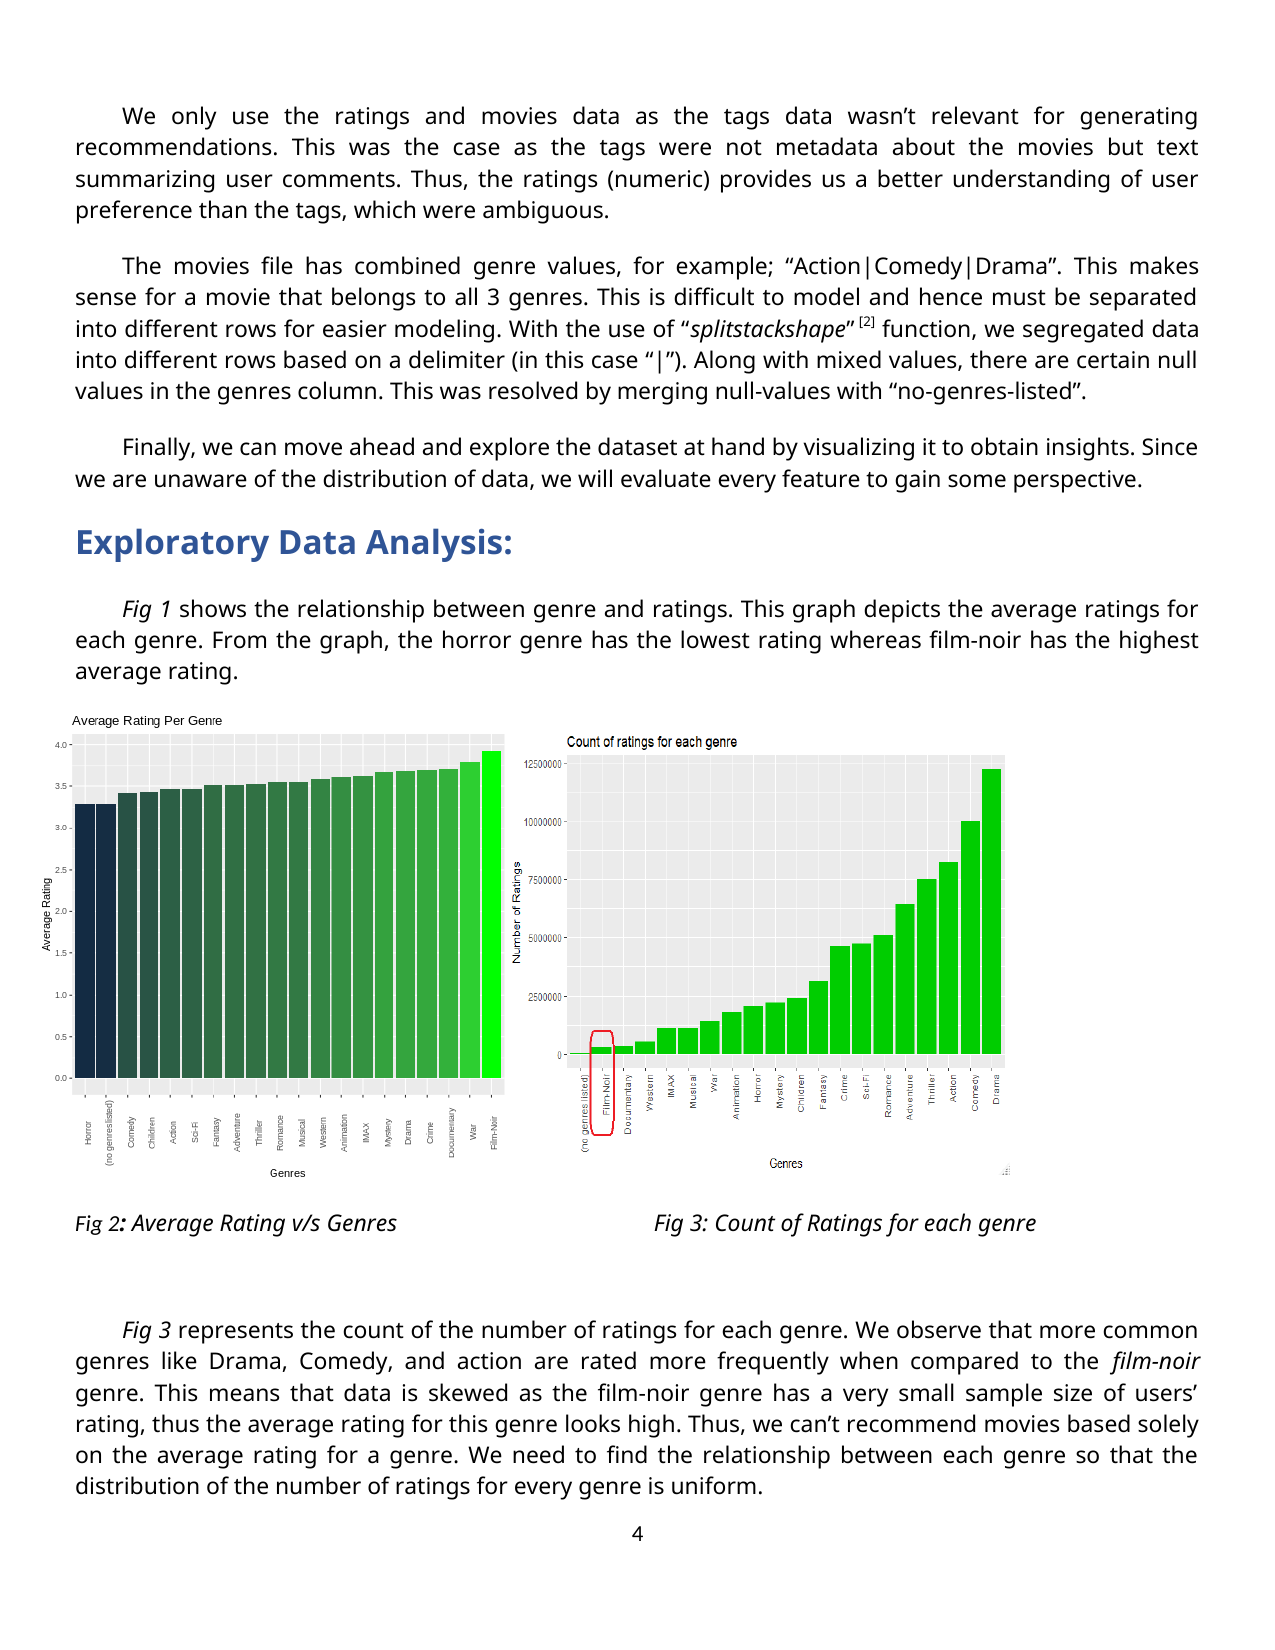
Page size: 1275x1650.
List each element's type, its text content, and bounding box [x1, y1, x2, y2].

text We only use the ratings and movies data as the tags data wasn’t relevant for generating recommendations. This was the case as the tags were not metadata about the movies but text summarizing user comments. Thus, the ratings (numeric) provides us a better understanding of user preference than the tags, which were ambiguous. [75, 100, 1200, 225]
text Fig 3 represents the count of the number of ratings for each genre. We observe that more common genres like Drama, Comedy, and action are rated more frequently when compared to the film-noir genre. This means that data is skewed as the film-noir genre has a very small sample size of users’ rating, thus the average rating for this genre looks high. Thus, we can’t recommend movies based solely on the average rating for a genre. We need to find the relationship between each genre so that the distribution of the number of ratings for every genre is uniform. [75, 1314, 1200, 1501]
text Finally, we can move ahead and explore the dataset at hand by visualizing it to obtain insights. Since we are unaware of the distribution of data, we will evaluate every feature to gain some perspective. [75, 431, 1200, 494]
text Fig 1 shows the relationship between genre and ratings. This graph depicts the average ratings for each genre. From the graph, the horror genre has the lowest rating whereas film-noir has the highest average rating. [75, 593, 1200, 686]
text Fig 2: Average Rating v/s Genres Fig 3: Count of Ratings for each genre [75, 1207, 1200, 1238]
picture [37, 711, 1016, 1183]
subtitle Exploratory Data Analysis: [75, 519, 1200, 564]
text The movies file has combined genre values, for example; “Action|Comedy|Drama”. This makes sense for a movie that belongs to all 3 genres. This is difficult to model and hence must be separated into different rows for easier modeling. With the use of “splitstackshape” [2] function, we segregated data into different rows based on a delimiter (in this case “|”). Along with mixed values, there are certain null values in the genres column. This was resolved by merging null-values with “no-genres-listed”. [75, 250, 1200, 406]
